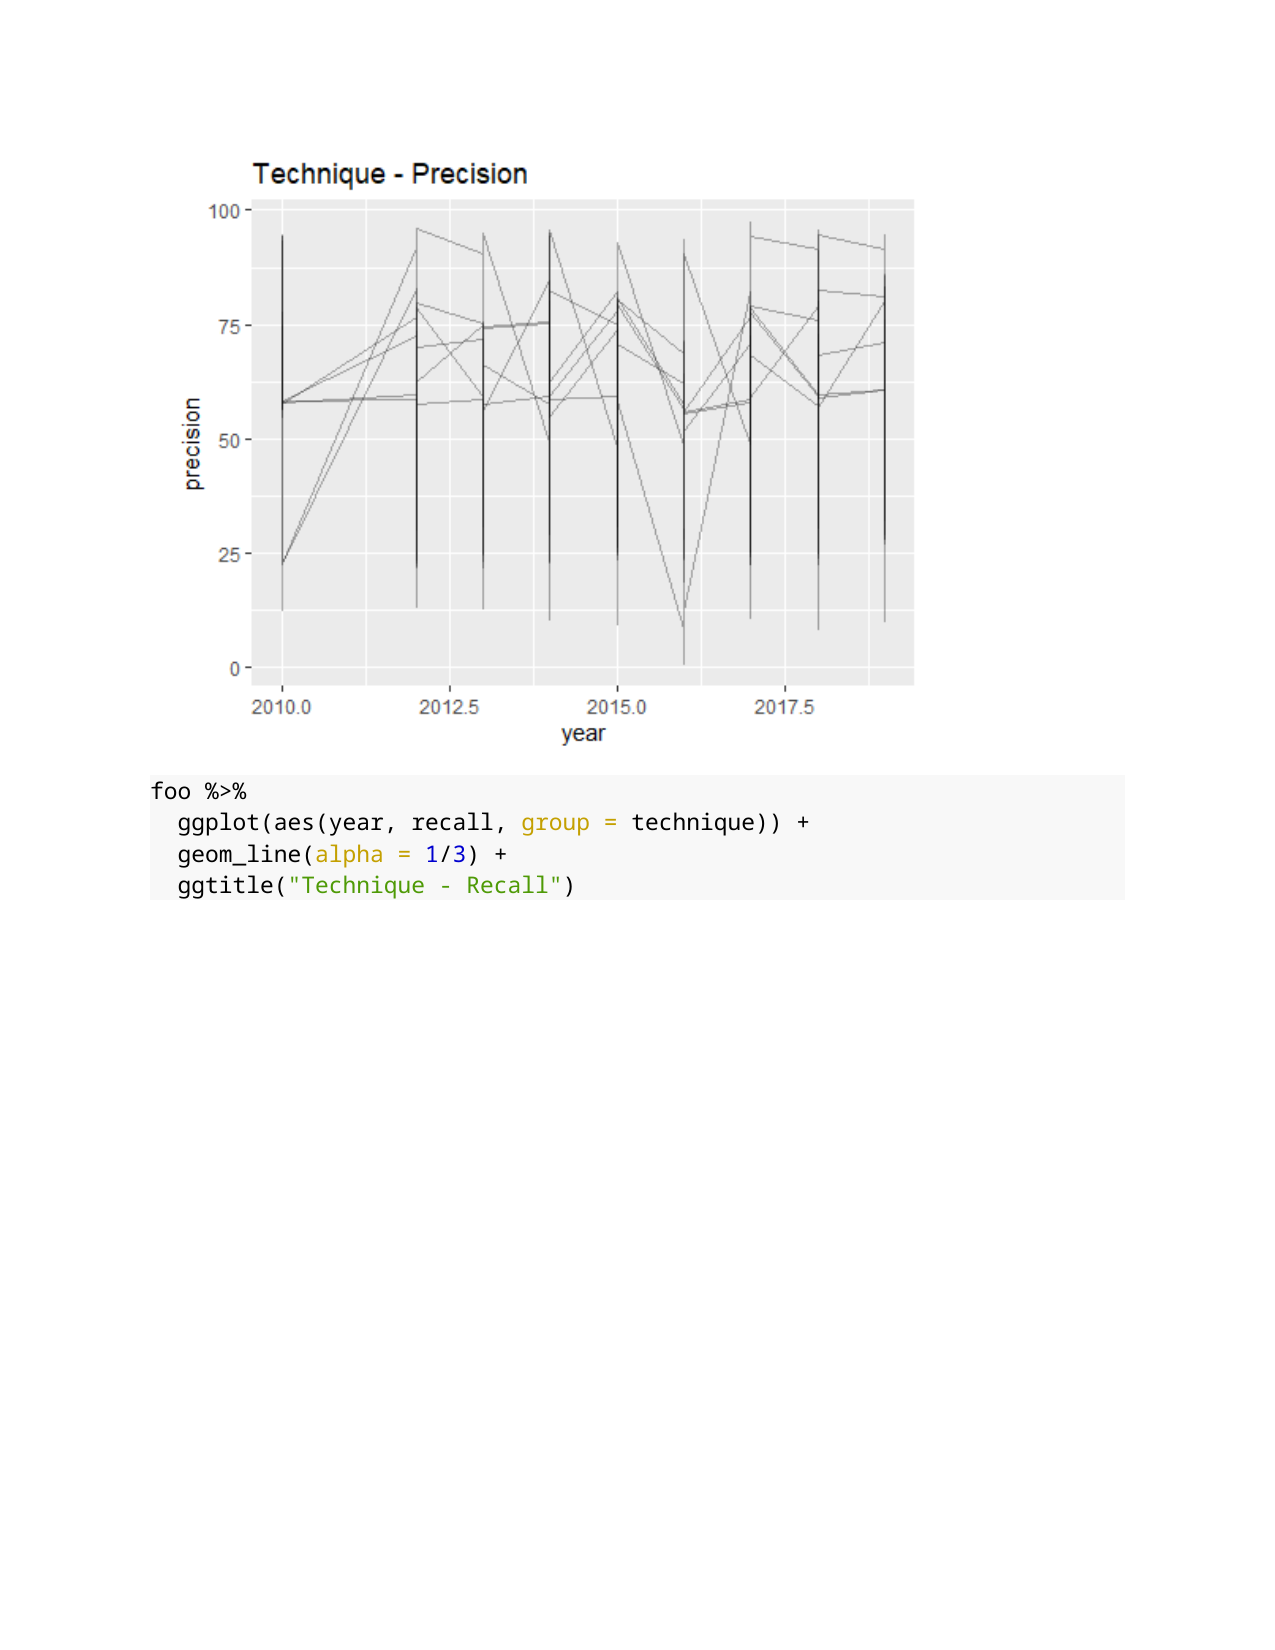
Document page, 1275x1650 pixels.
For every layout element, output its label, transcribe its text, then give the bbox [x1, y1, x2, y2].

picture [168, 150, 927, 757]
text foo %>% ggplot(aes(year, recall, group = technique)) + geom_line(alpha = 1/3) + ggtitle("Technique - Recall") [246, 775, 1125, 900]
